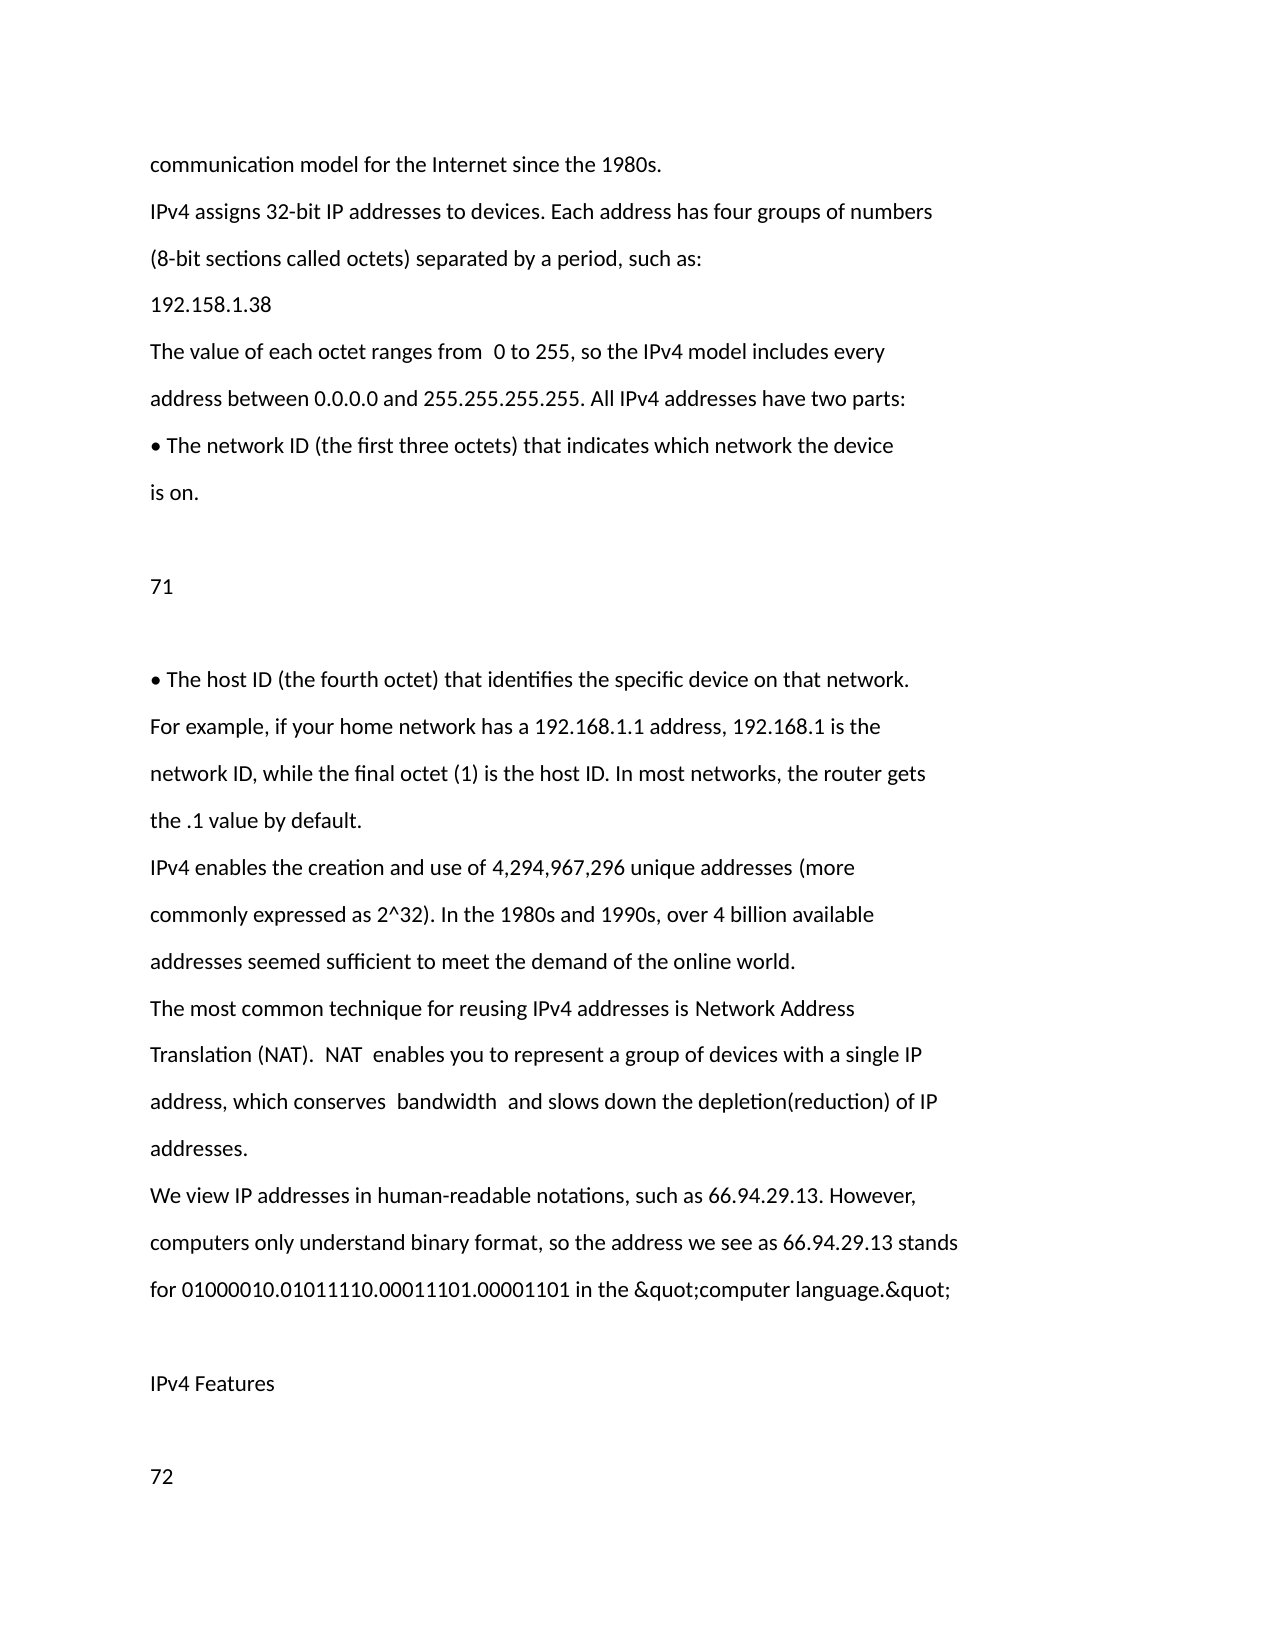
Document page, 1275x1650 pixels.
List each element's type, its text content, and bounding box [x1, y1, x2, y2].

text network ID, while the final octet (1) is the host ID. In most networks, the router gets [150, 759, 1125, 787]
text • The host ID (the fourth octet) that identifies the specific device on that network. [150, 666, 1125, 694]
text • The network ID (the first three octets) that indicates which network the device [150, 431, 1125, 459]
text IPv4 Features [150, 1369, 1125, 1397]
text address, which conserves bandwidth and slows down the depletion(reduction) of IP [150, 1087, 1125, 1116]
text (8-bit sections called octets) separated by a period, such as: [150, 244, 1125, 272]
text The most common technique for reusing IPv4 addresses is Network Address [150, 994, 1125, 1022]
text 72 [150, 1462, 1125, 1491]
text addresses. [150, 1134, 1125, 1162]
text addresses seemed sufficient to meet the demand of the online world. [150, 947, 1125, 975]
text IPv4 enables the creation and use of 4,294,967,296 unique addresses (more [150, 853, 1125, 881]
text communication model for the Internet since the 1980s. [150, 150, 1125, 178]
text Translation (NAT). NAT enables you to represent a group of devices with a single IP [150, 1041, 1125, 1069]
text IPv4 assigns 32-bit IP addresses to devices. Each address has four groups of numbers [150, 197, 1125, 225]
text for 01000010.01011110.00011101.00001101 in the &quot;computer language.&quot; [150, 1275, 1125, 1303]
text 192.158.1.38 [150, 291, 1125, 319]
text is on. [150, 478, 1125, 506]
text computers only understand binary format, so the address we see as 66.94.29.13 stands [150, 1228, 1125, 1256]
text We view IP addresses in human-readable notations, such as 66.94.29.13. However, [150, 1181, 1125, 1209]
text The value of each octet ranges from 0 to 255, so the IPv4 model includes every [150, 337, 1125, 366]
text commonly expressed as 2^32). In the 1980s and 1990s, over 4 billion available [150, 900, 1125, 928]
text address between 0.0.0.0 and 255.255.255.255. All IPv4 addresses have two parts: [150, 384, 1125, 412]
text the .1 value by default. [150, 806, 1125, 834]
text For example, if your home network has a 192.168.1.1 address, 192.168.1 is the [150, 712, 1125, 741]
text 71 [150, 572, 1125, 600]
